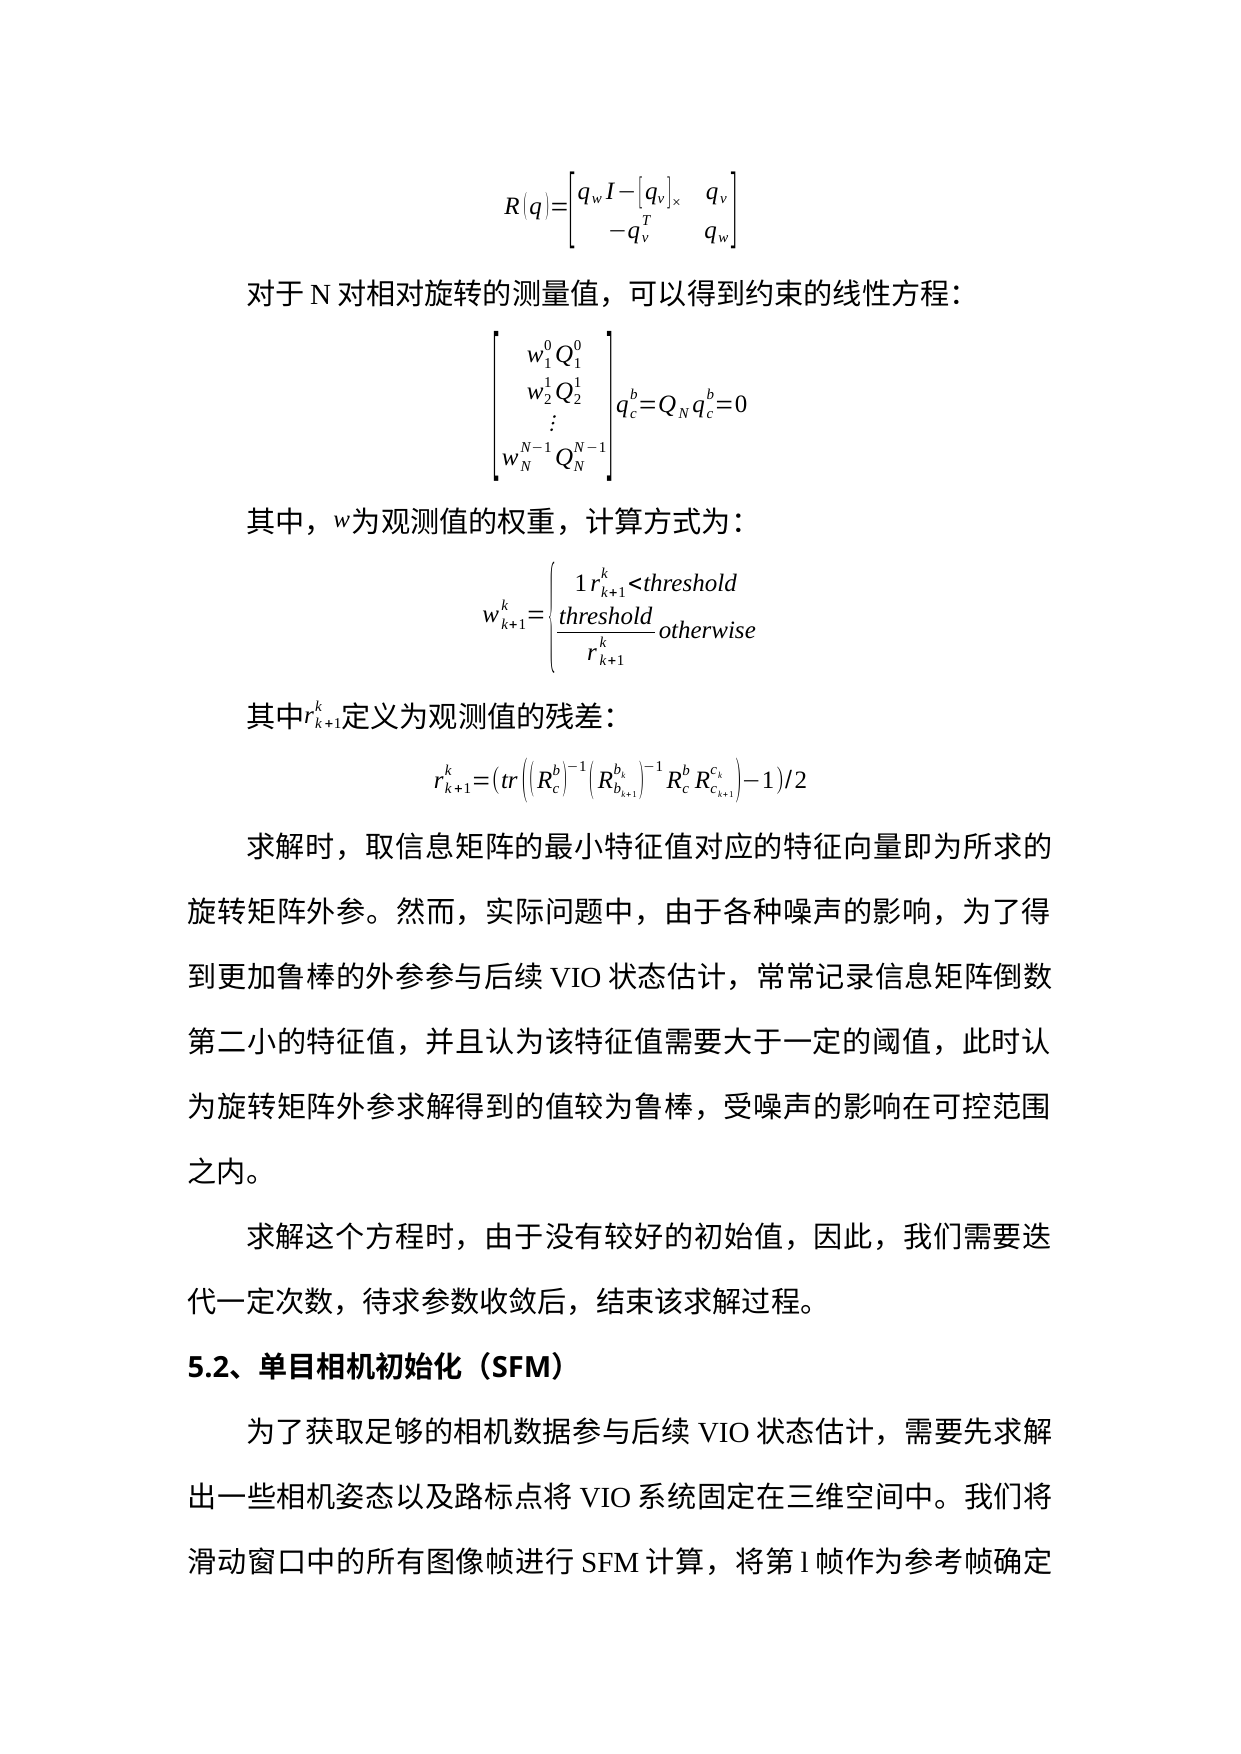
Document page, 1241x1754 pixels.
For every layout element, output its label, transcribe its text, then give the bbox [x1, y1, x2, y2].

text 对于N对相对旋转的测量值，可以得到约束的线性方程： [187, 259, 1053, 324]
text 其中，为观测值的权重，计算方式为： [187, 487, 1053, 552]
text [187, 1397, 1053, 1592]
text 求解时，取信息矩阵的最小特征值对应的特征向量即为所求的旋转矩阵外参。然而，实际问题中，由于各种噪声的影响，为了得到更加鲁棒的外参参与后续VIO状态估计，常常记录信息矩阵倒数第二小的特征值，并且认为该特征值需要大于一定的阈值，此时认为旋转矩阵外参求解得到的值较为鲁棒，受噪声的影响在可控范围之内。 [187, 812, 1053, 1202]
text 5.2、单目相机初始化（SFM） [187, 1332, 1053, 1397]
text 其中定义为观测值的残差： [187, 682, 1053, 747]
text 求解这个方程时，由于没有较好的初始值，因此，我们需要迭代一定次数，待求参数收敛后，结束该求解过程。 [187, 1202, 1053, 1332]
